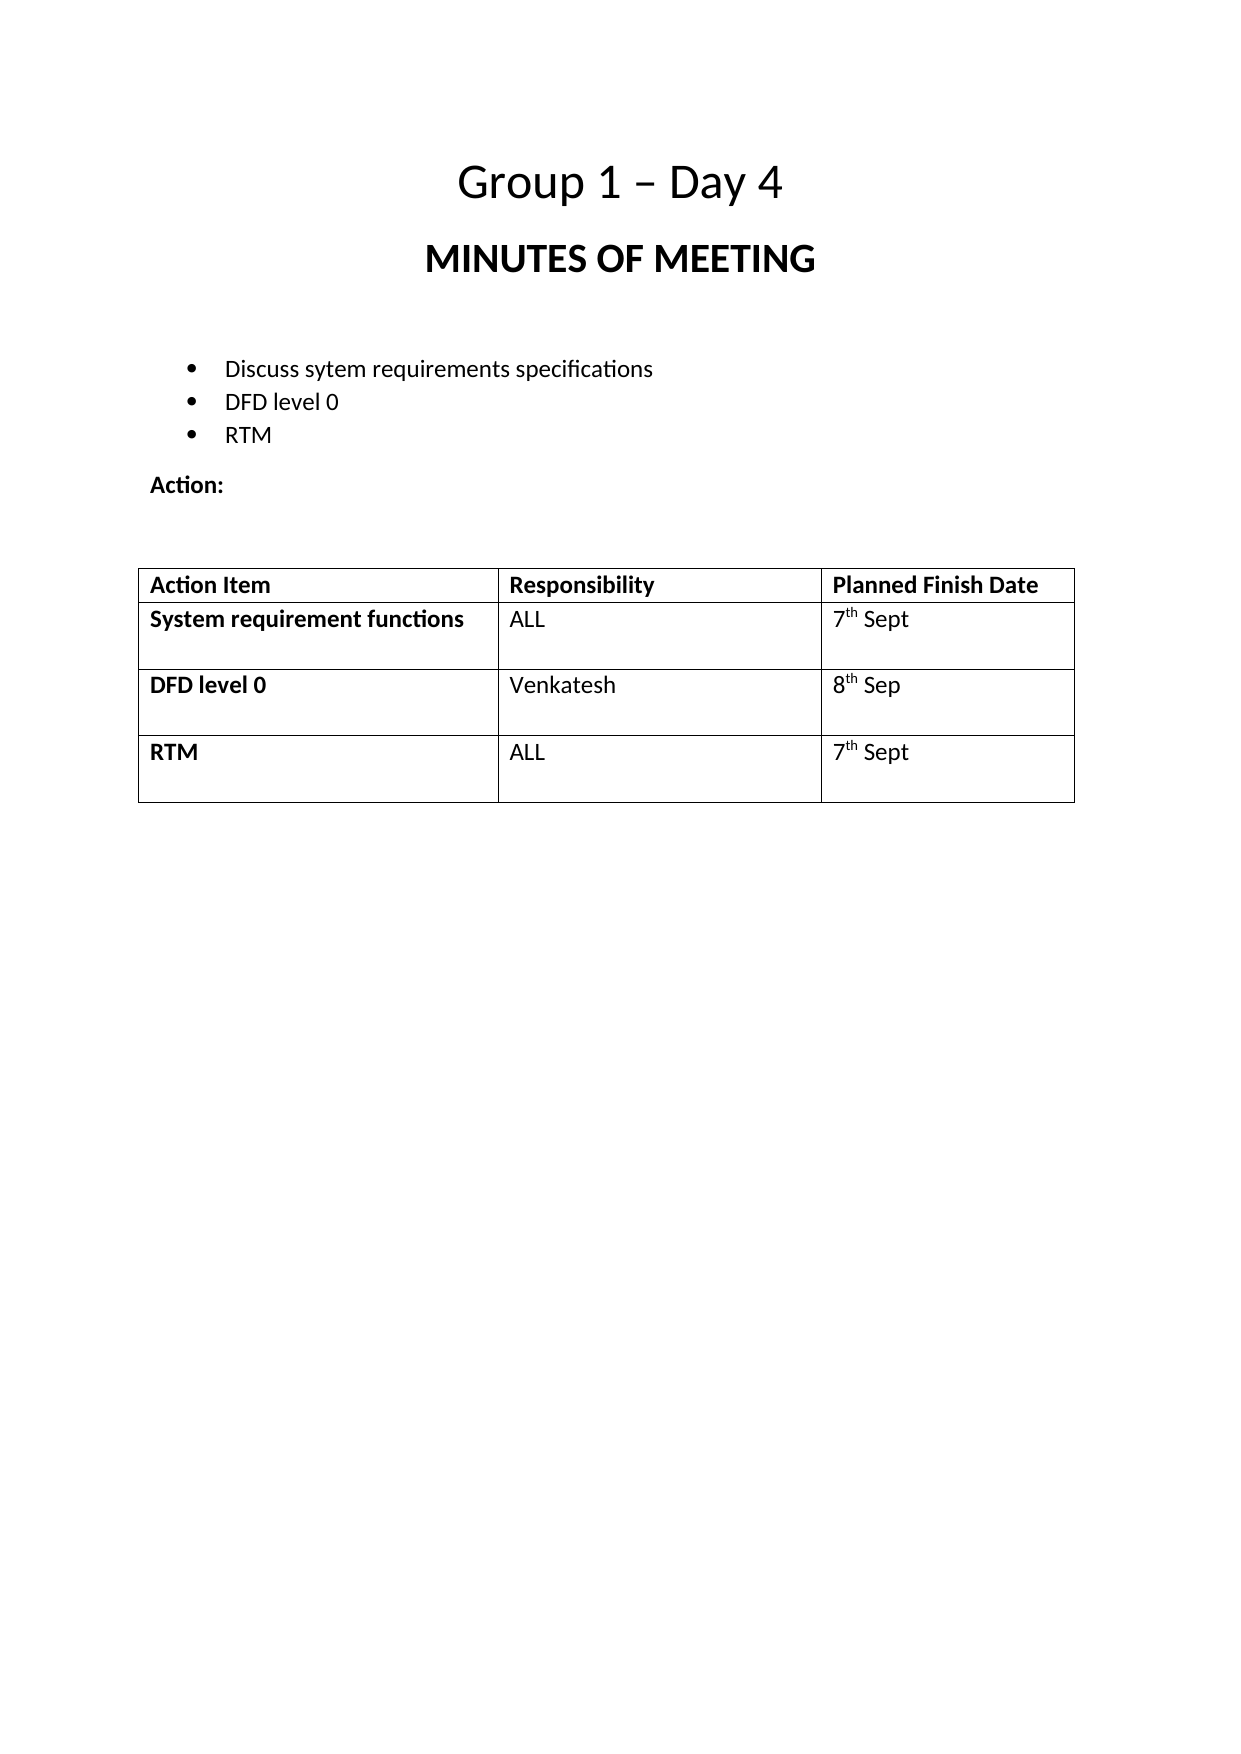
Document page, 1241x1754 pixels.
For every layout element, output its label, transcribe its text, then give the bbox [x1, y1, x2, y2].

table_cell ALL [499, 603, 821, 669]
table_cell System requirement functions [139, 603, 498, 669]
text Action: [150, 469, 1090, 499]
text MINUTES OF MEETING [150, 232, 1090, 283]
list DFD level 0 [187, 387, 1090, 417]
table_cell RTM [139, 736, 498, 802]
table_cell DFD level 0 [139, 670, 498, 735]
table_cell 7th Sept [822, 603, 1074, 669]
table_header Action Item [139, 569, 498, 602]
table_header Responsibility [499, 569, 821, 602]
table_header Planned Finish Date [822, 569, 1074, 602]
text Group 1 – Day 4 [150, 150, 1090, 211]
table_cell 8th Sep [822, 670, 1074, 735]
table_cell Venkatesh [499, 670, 821, 735]
list Discuss sytem requirements specifications [187, 354, 1090, 384]
list RTM [187, 419, 1090, 450]
table_cell 7th Sept [822, 736, 1074, 802]
table_cell ALL [499, 736, 821, 802]
